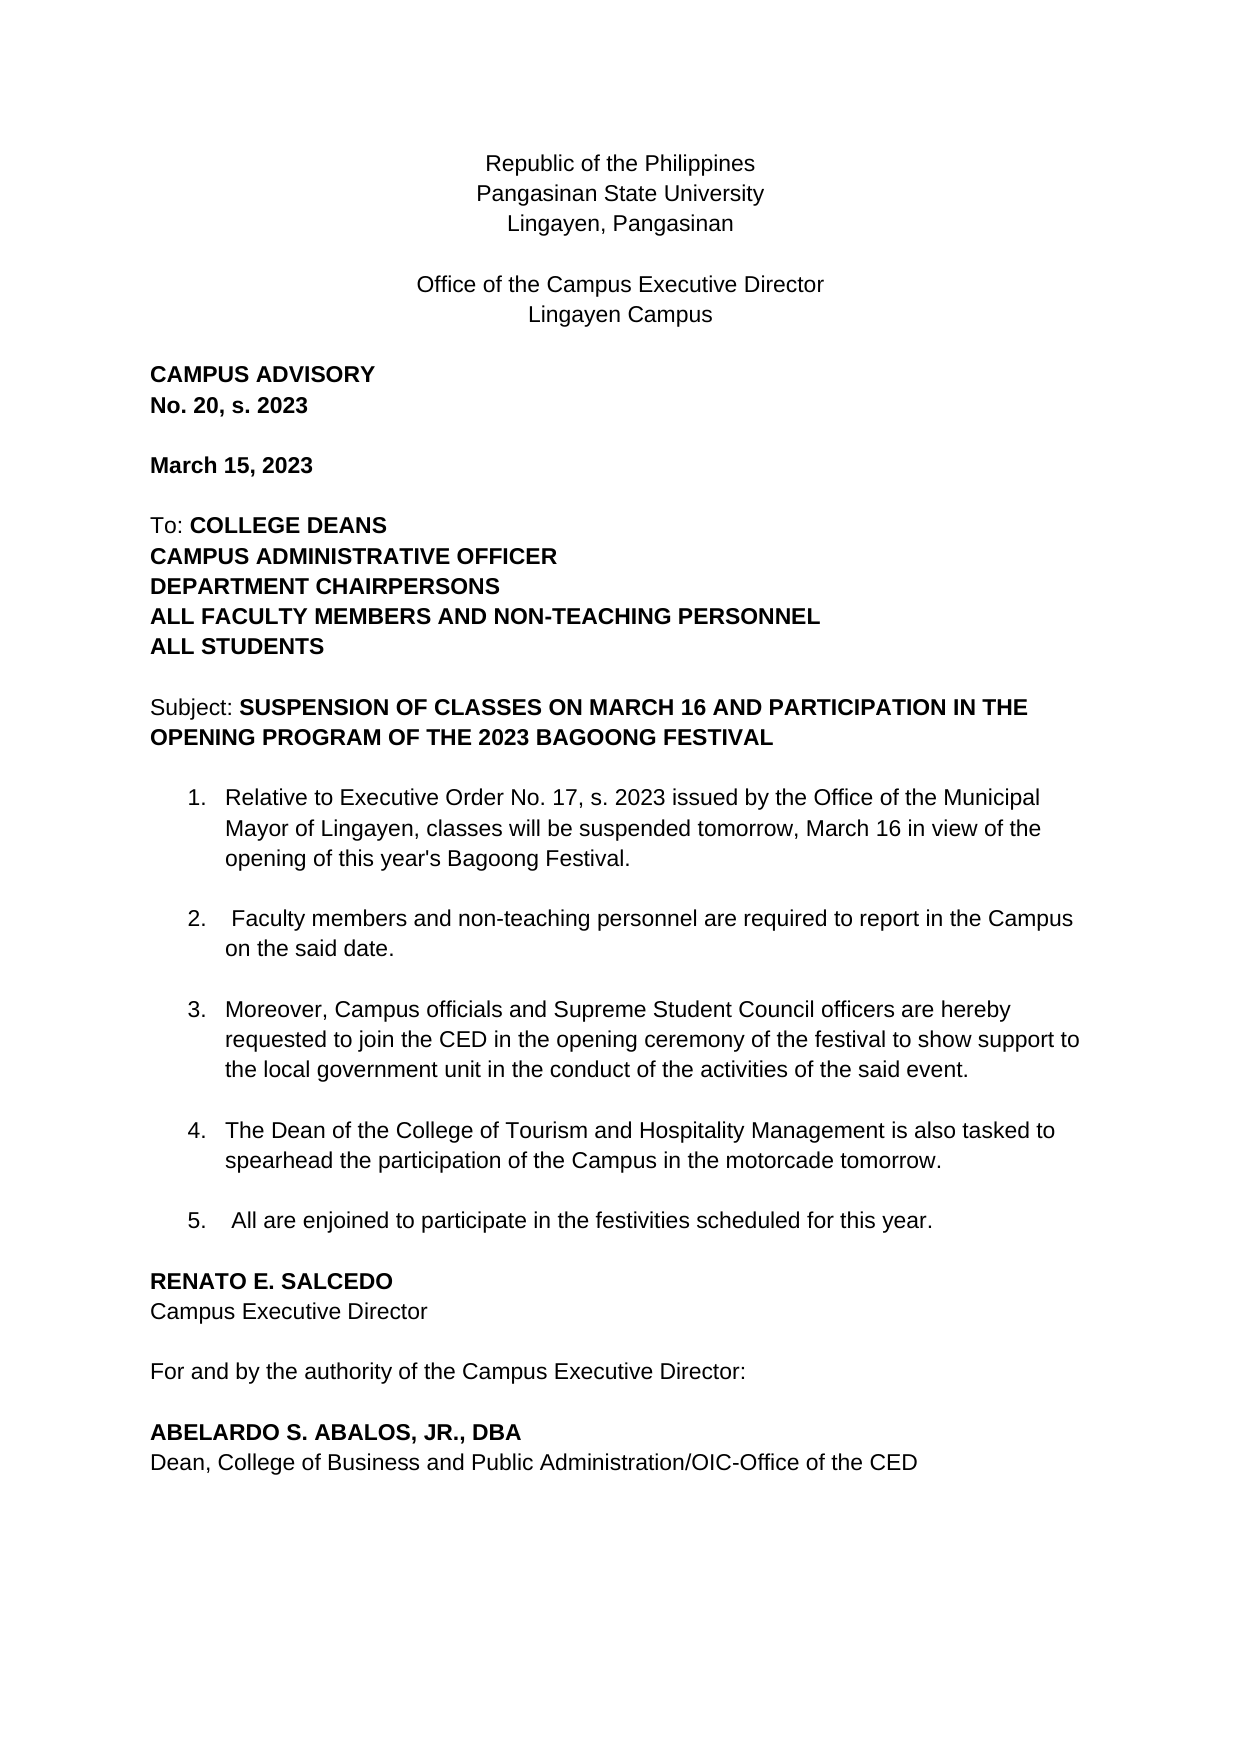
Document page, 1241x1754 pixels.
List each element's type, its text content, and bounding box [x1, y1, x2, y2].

list The Dean of the College of Tourism and Hospitality Management is also tasked to spearhead the participation of the Campus in the motorcade tomorrow. [187, 1117, 1090, 1173]
text To: COLLEGE DEANS [150, 512, 1090, 539]
text RENATO E. SALCEDO [150, 1268, 1090, 1294]
text Lingayen Campus [150, 301, 1090, 327]
list Faculty members and non-teaching personnel are required to report in the Campus on the said date. [187, 905, 1090, 962]
text Lingayen, Pangasinan [150, 210, 1090, 237]
text CAMPUS ADMINISTRATIVE OFFICER [150, 543, 1090, 569]
text ALL STUDENTS [150, 633, 1090, 660]
text Subject: SUSPENSION OF CLASSES ON MARCH 16 AND PARTICIPATION IN THE OPENING PROGRAM OF THE 2023 BAGOONG FESTIVAL [150, 694, 1090, 750]
text Dean, College of Business and Public Administration/OIC-Office of the CED [150, 1449, 1090, 1475]
text No. 20, s. 2023 [150, 392, 1090, 418]
text For and by the authority of the Campus Executive Director: [150, 1358, 1090, 1385]
text Pangasinan State University [150, 180, 1090, 207]
list All are enjoined to participate in the festivities scheduled for this year. [187, 1207, 1090, 1234]
list Moreover, Campus officials and Supreme Student Council officers are hereby requested to join the CED in the opening ceremony of the festival to show support to the local government unit in the conduct of the activities of the said event. [187, 996, 1090, 1083]
text ALL FACULTY MEMBERS AND NON-TEACHING PERSONNEL [150, 603, 1090, 629]
text Campus Executive Director [150, 1298, 1090, 1324]
list Relative to Executive Order No. 17, s. 2023 issued by the Office of the Municipal Mayor of Lingayen, classes will be suspended tomorrow, March 16 in view of the opening of this year's Bagoong Festival. [187, 784, 1090, 871]
text DEPARTMENT CHAIRPERSONS [150, 573, 1090, 599]
text Office of the Campus Executive Director [150, 271, 1090, 297]
text CAMPUS ADVISORY [150, 361, 1090, 388]
text ABELARDO S. ABALOS, JR., DBA [150, 1419, 1090, 1445]
text March 15, 2023 [150, 452, 1090, 478]
text Republic of the Philippines [150, 150, 1090, 176]
